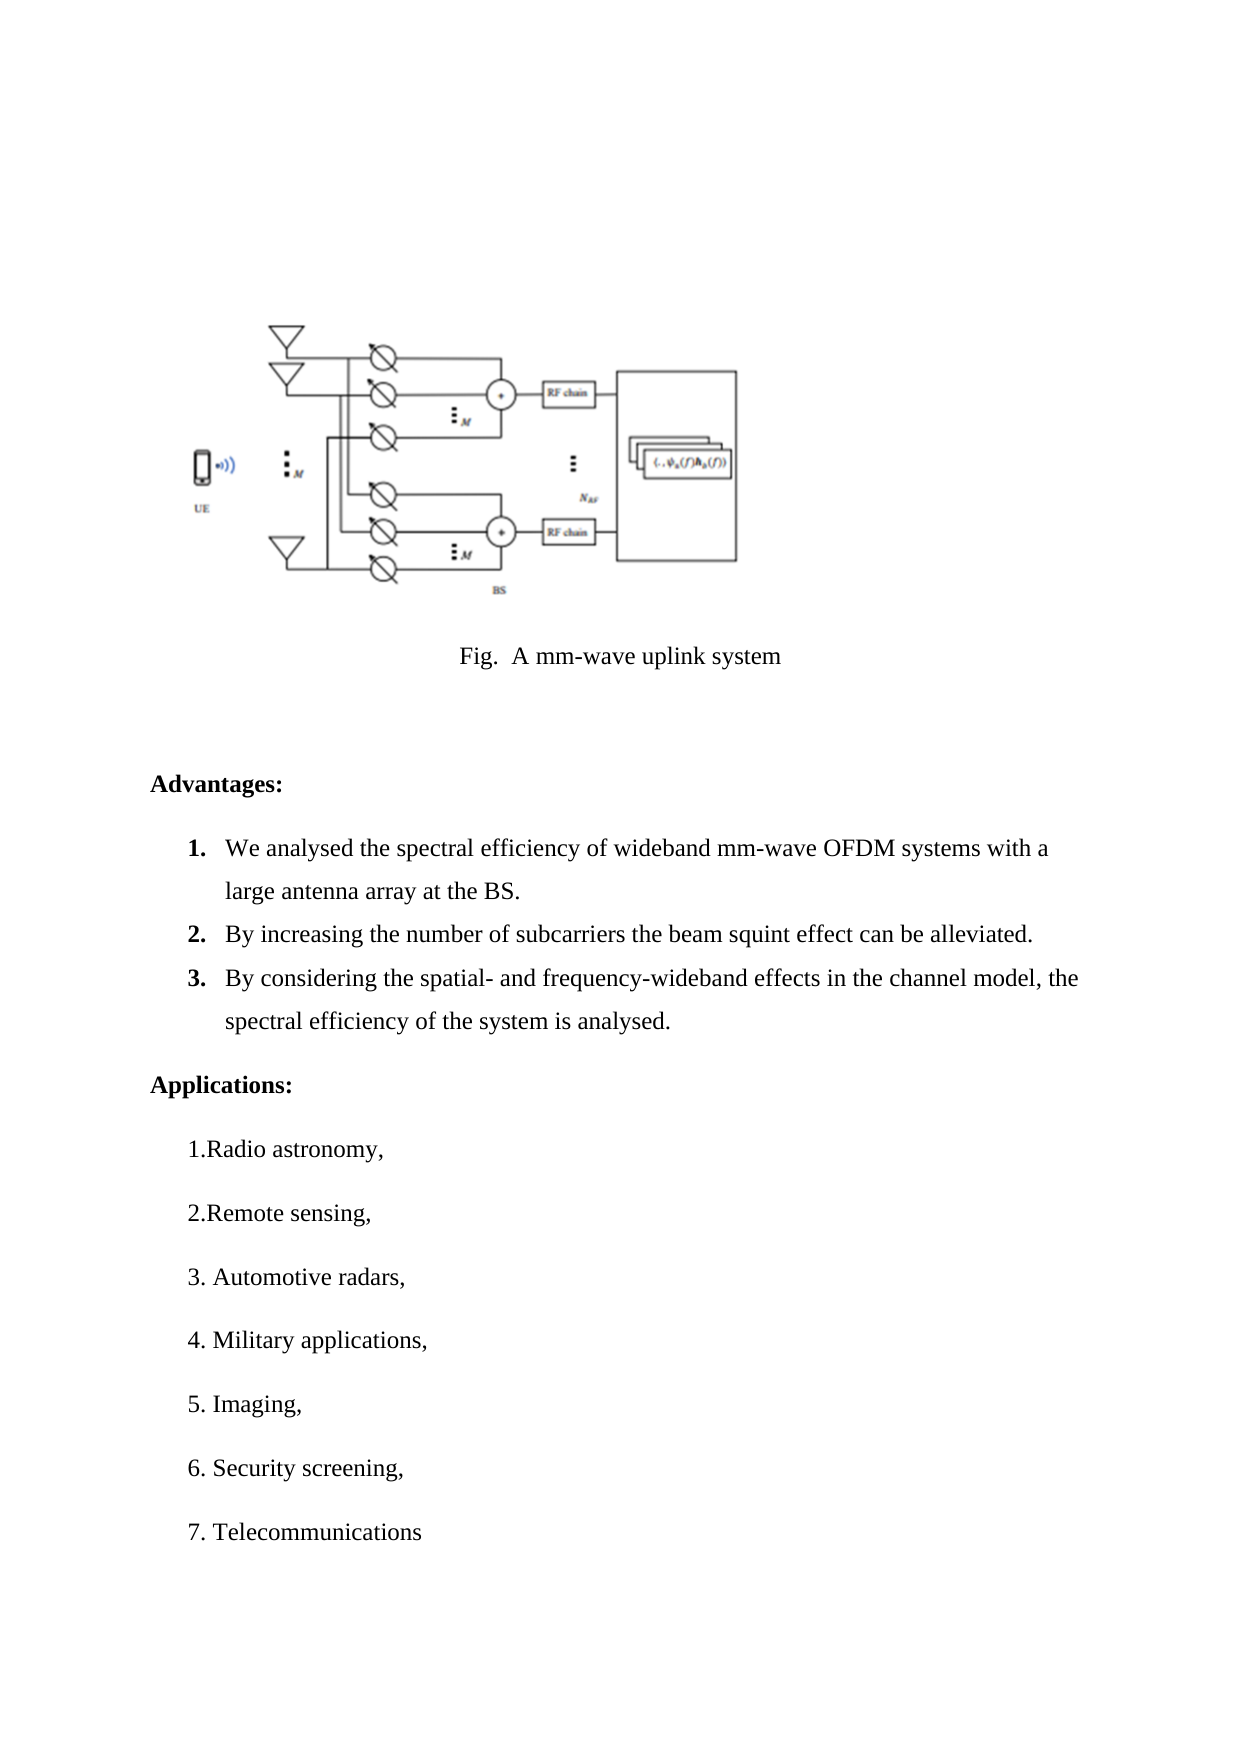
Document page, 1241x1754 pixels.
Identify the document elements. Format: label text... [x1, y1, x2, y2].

text 1.Radio astronomy, [187, 1134, 1090, 1162]
picture [150, 277, 771, 627]
list By increasing the number of subcarriers the beam squint effect can be alleviated. [187, 919, 1090, 948]
text 2.Remote sensing, [187, 1198, 1090, 1226]
text Advantages: [150, 769, 1090, 798]
text Applications: [150, 1070, 1090, 1098]
text 6. Security screening, [187, 1453, 1090, 1482]
text 4. Military applications, [187, 1326, 1090, 1354]
list We analysed the spectral efficiency of wideband mm-wave OFDM systems with a large antenna array at the BS. [187, 833, 1090, 905]
text 3. Automotive radars, [187, 1262, 1090, 1290]
text 7. Telecommunications [150, 1517, 1090, 1546]
list By considering the spatial- and frequency-wideband effects in the channel model, the spectral efficiency of the system is analysed. [187, 963, 1090, 1034]
text 5. Imaging, [187, 1389, 1090, 1418]
